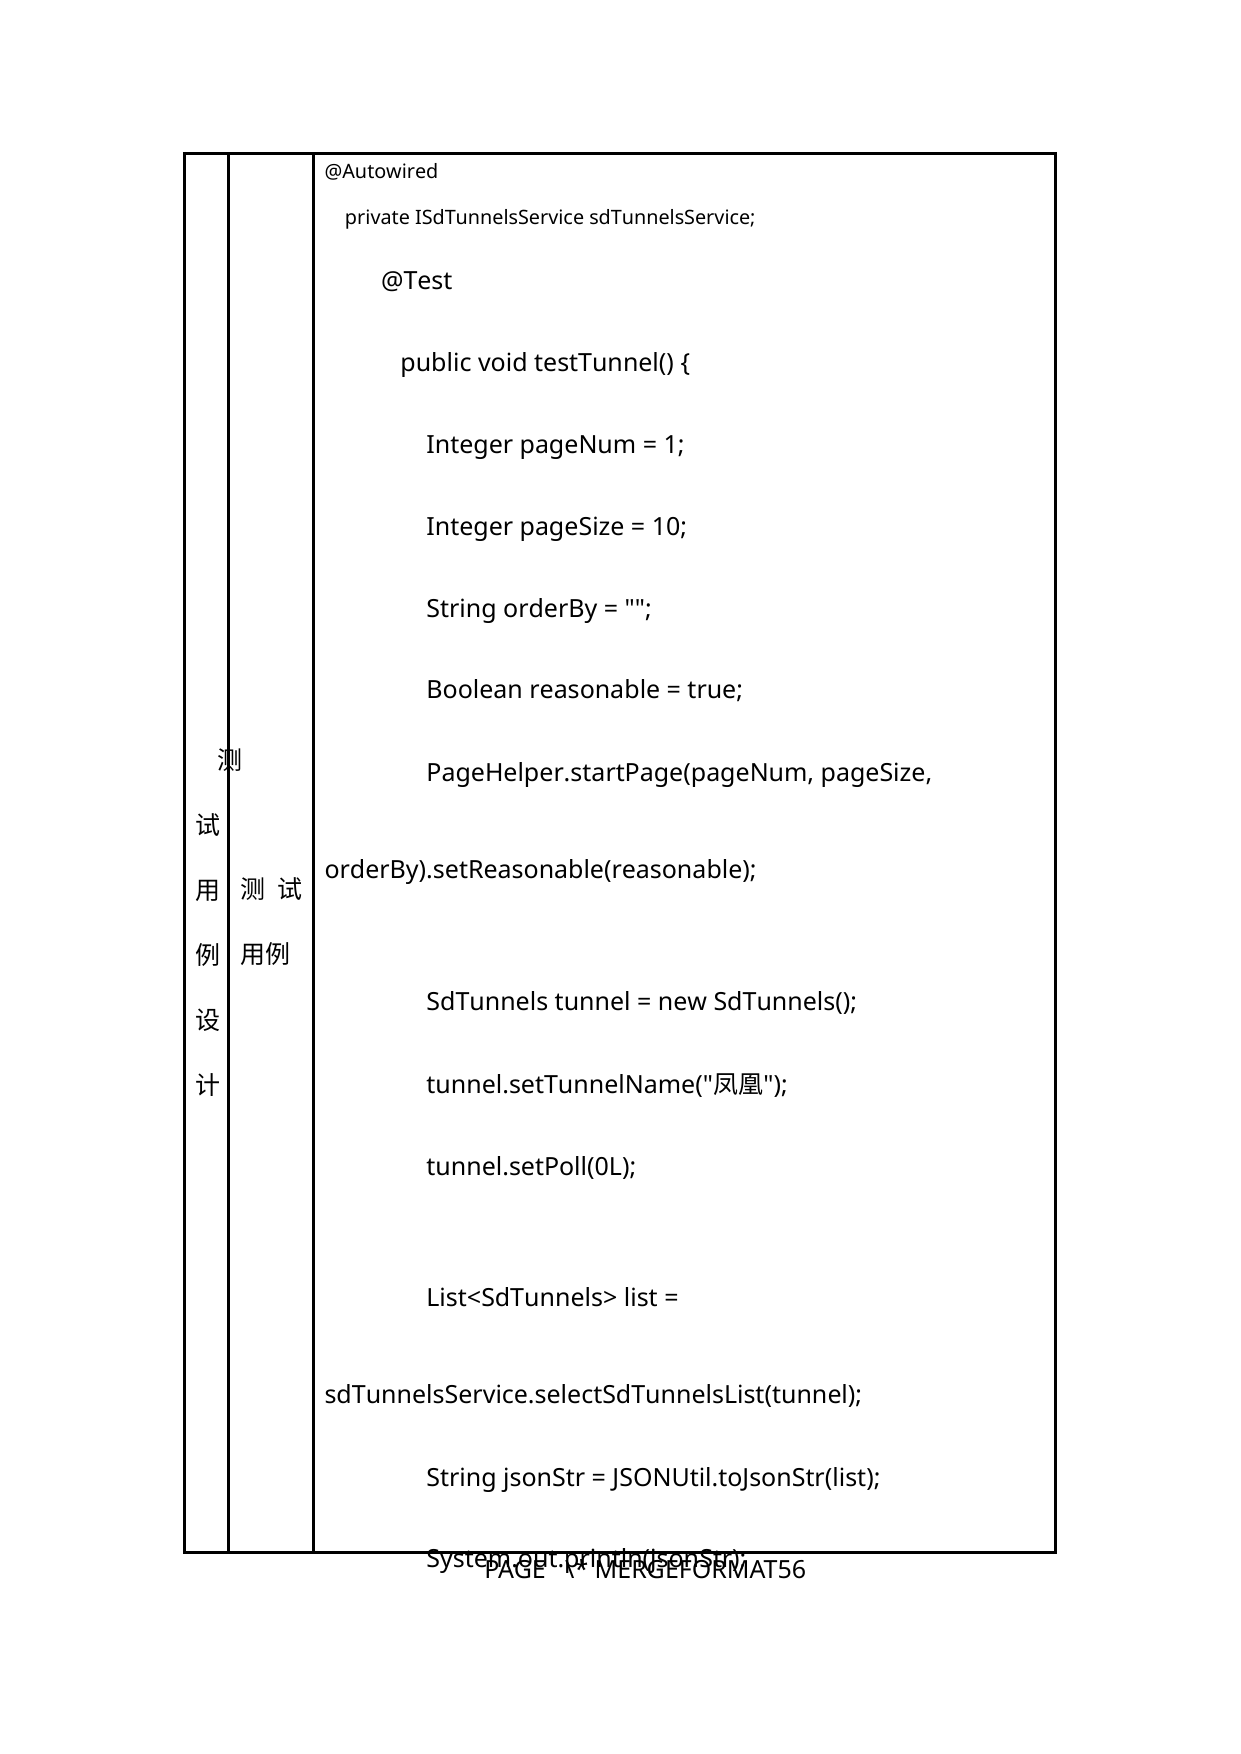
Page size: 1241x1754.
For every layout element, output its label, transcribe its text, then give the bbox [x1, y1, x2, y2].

table_cell 测试用例设计 [186, 155, 227, 1551]
table_cell 测试用例 [230, 155, 312, 1551]
